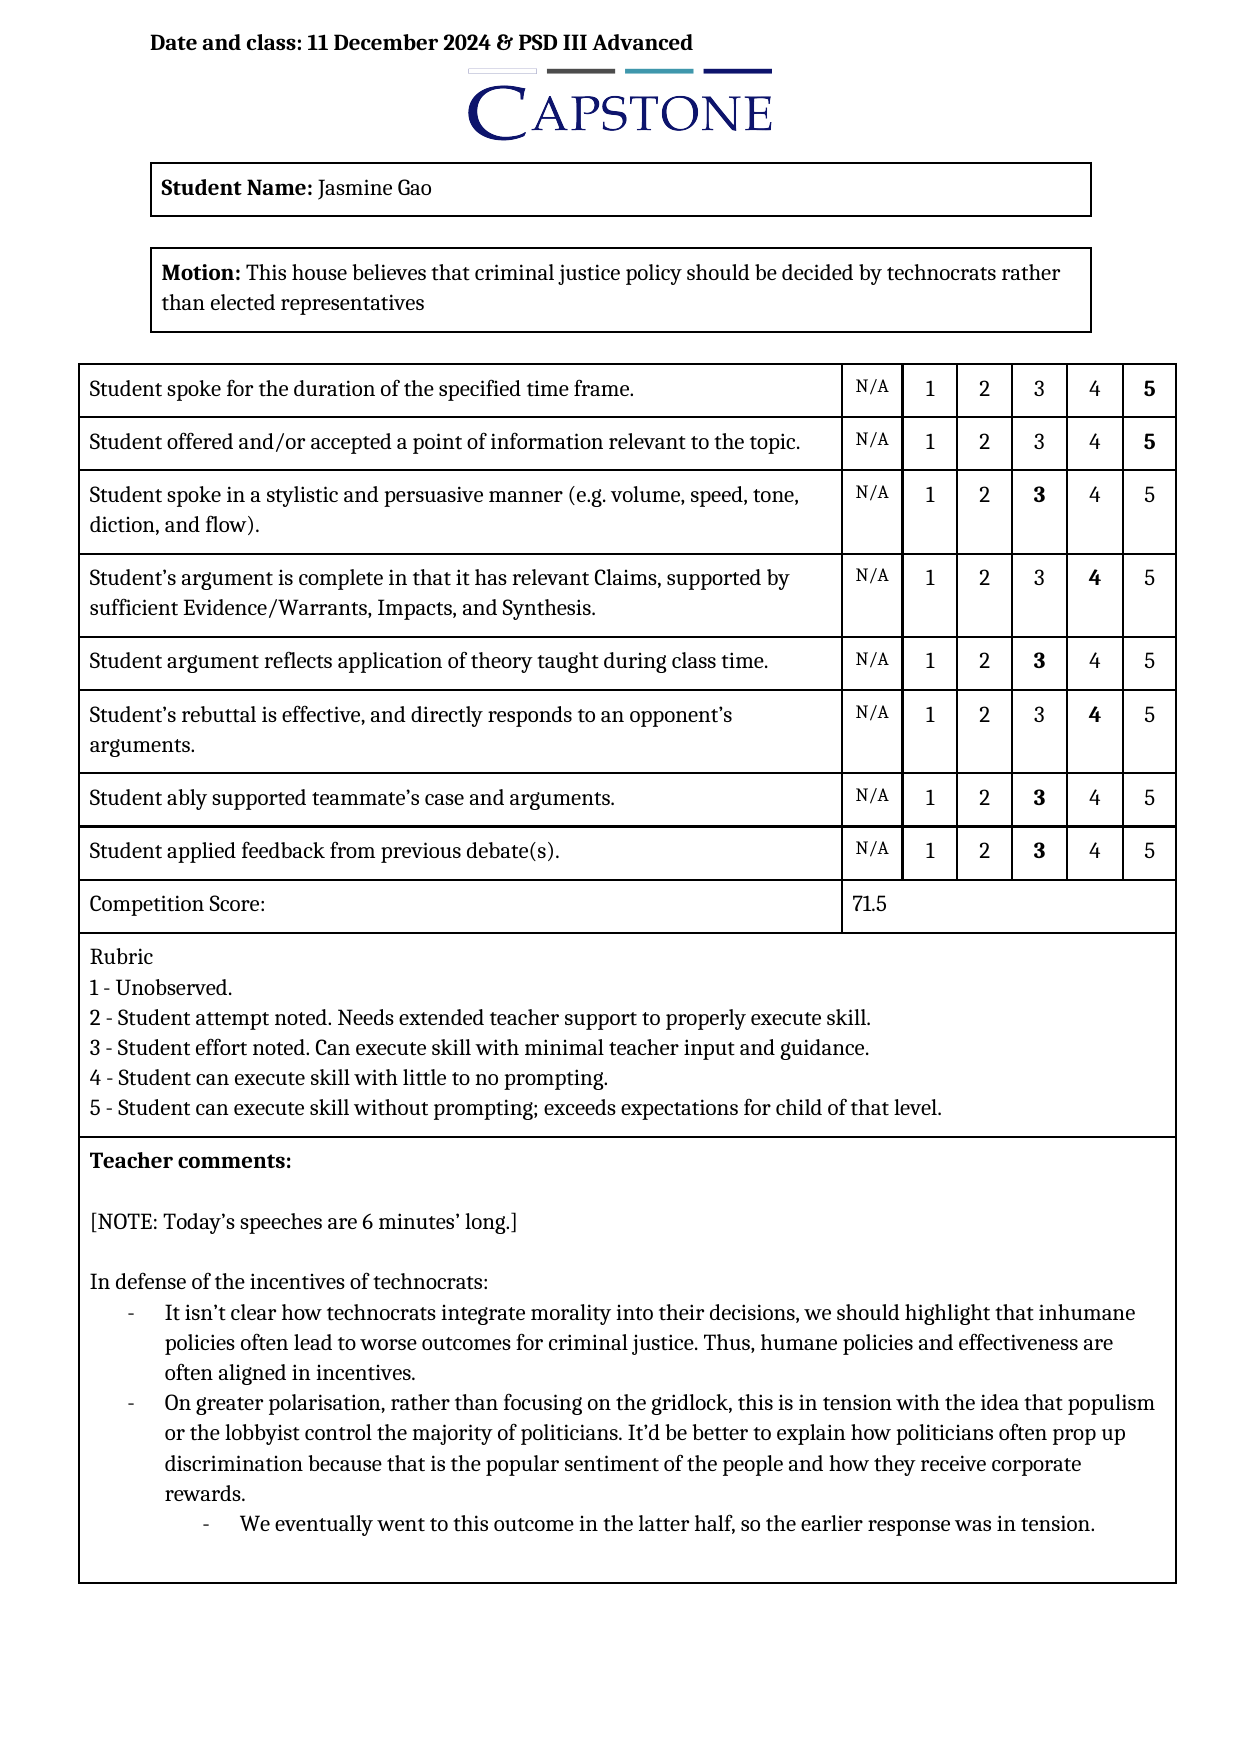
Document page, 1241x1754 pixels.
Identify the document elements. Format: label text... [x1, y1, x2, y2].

table_cell 1 [904, 638, 956, 689]
table_cell Student applied feedback from previous debate(s). [80, 828, 841, 878]
table_cell 1 [904, 828, 956, 878]
table_header Student Name: Jasmine Gao [152, 164, 1090, 215]
table_cell 4 [1068, 555, 1122, 636]
table_cell 2 [958, 471, 1011, 552]
table_cell 2 [958, 638, 1011, 689]
table_cell Rubric 1 - Unobserved. 2 - Student attempt noted. Needs extended teacher support to properly execute skill. 3 - Student effort noted. Can execute skill with minimal teacher input and guidance. 4 - Student can execute skill with little to no prompting. 5 - Student can execute skill without prompting; exceeds expectations for child of that level. [80, 934, 1175, 1136]
table_cell 3 [1013, 774, 1066, 825]
table_header 4 [1068, 365, 1122, 416]
table_cell N/A [843, 418, 901, 469]
table_cell 5 [1124, 638, 1175, 689]
table_cell 4 [1068, 828, 1122, 878]
table_cell 3 [1013, 418, 1066, 469]
table_cell N/A [843, 555, 901, 636]
table_cell 3 [1013, 555, 1066, 636]
table_cell 2 [958, 774, 1011, 825]
table_cell 3 [1013, 471, 1066, 552]
table_header 2 [958, 365, 1011, 416]
table_cell 5 [1124, 828, 1175, 878]
table_cell 2 [958, 555, 1011, 636]
table_cell 1 [904, 555, 956, 636]
table_cell 5 [1124, 691, 1175, 772]
table_cell N/A [843, 691, 901, 772]
table_cell 5 [1124, 555, 1175, 636]
table_cell 3 [1013, 828, 1066, 878]
table_cell Student spoke in a stylistic and persuasive manner (e.g. volume, speed, tone, diction, and flow). [80, 471, 841, 552]
table_cell Student ably supported teammate’s case and arguments. [80, 774, 841, 825]
table_header 1 [904, 365, 956, 416]
table_cell Student offered and/or accepted a point of information relevant to the topic. [80, 418, 841, 469]
picture [460, 60, 781, 147]
table_cell 1 [904, 418, 956, 469]
table_cell 5 [1124, 471, 1175, 552]
table_cell 4 [1068, 638, 1122, 689]
table_header Student spoke for the duration of the specified time frame. [80, 365, 841, 416]
table_cell 71.5 [843, 881, 1175, 932]
table_cell N/A [843, 828, 901, 878]
table_header Motion: This house believes that criminal justice policy should be decided by technocrats rather than elected representatives [152, 249, 1090, 331]
table_cell 4 [1068, 774, 1122, 825]
table_header 3 [1013, 365, 1066, 416]
table_cell 1 [904, 471, 956, 552]
table_cell 5 [1124, 418, 1175, 469]
table_cell Student’s argument is complete in that it has relevant Claims, supported by sufficient Evidence/Warrants, Impacts, and Synthesis. [80, 555, 841, 636]
table_cell N/A [843, 638, 901, 689]
table_header N/A [843, 365, 901, 416]
table_cell Competition Score: [80, 881, 841, 932]
table_cell 4 [1068, 691, 1122, 772]
table_cell 2 [958, 828, 1011, 878]
table_cell 5 [1124, 774, 1175, 825]
table_cell 2 [958, 691, 1011, 772]
table_cell Student argument reflects application of theory taught during class time. [80, 638, 841, 689]
table_cell N/A [843, 471, 901, 552]
table_cell 2 [958, 418, 1011, 469]
table_cell 3 [1013, 638, 1066, 689]
table_cell 4 [1068, 471, 1122, 552]
table_cell 1 [904, 691, 956, 772]
table_cell N/A [843, 774, 901, 825]
table_cell 4 [1068, 418, 1122, 469]
table_cell Student’s rebuttal is effective, and directly responds to an opponent’s arguments. [80, 691, 841, 772]
table_cell 3 [1013, 691, 1066, 772]
table_cell 1 [904, 774, 956, 825]
table_header 5 [1124, 365, 1175, 416]
